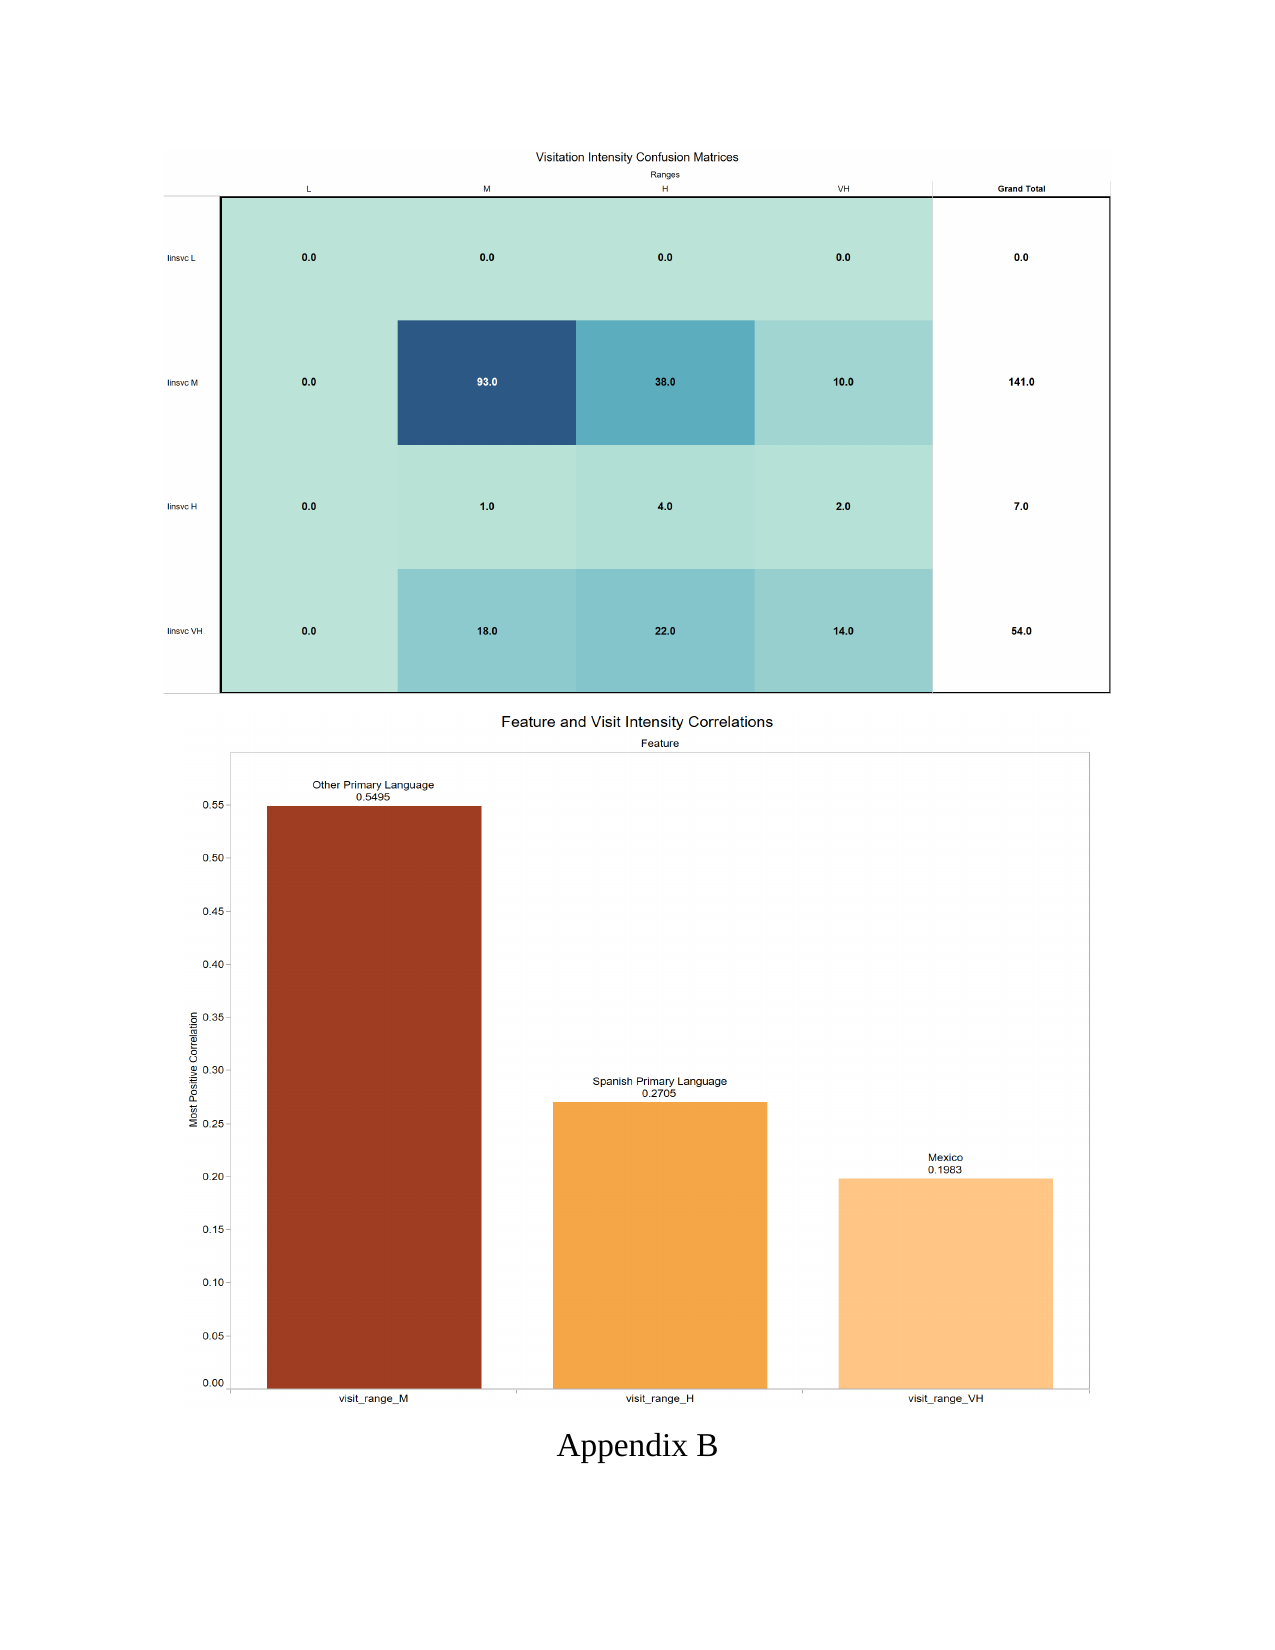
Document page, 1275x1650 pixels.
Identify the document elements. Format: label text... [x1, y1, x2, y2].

picture [163, 150, 1112, 694]
picture [184, 712, 1091, 1407]
text Appendix B [150, 1426, 1125, 1464]
